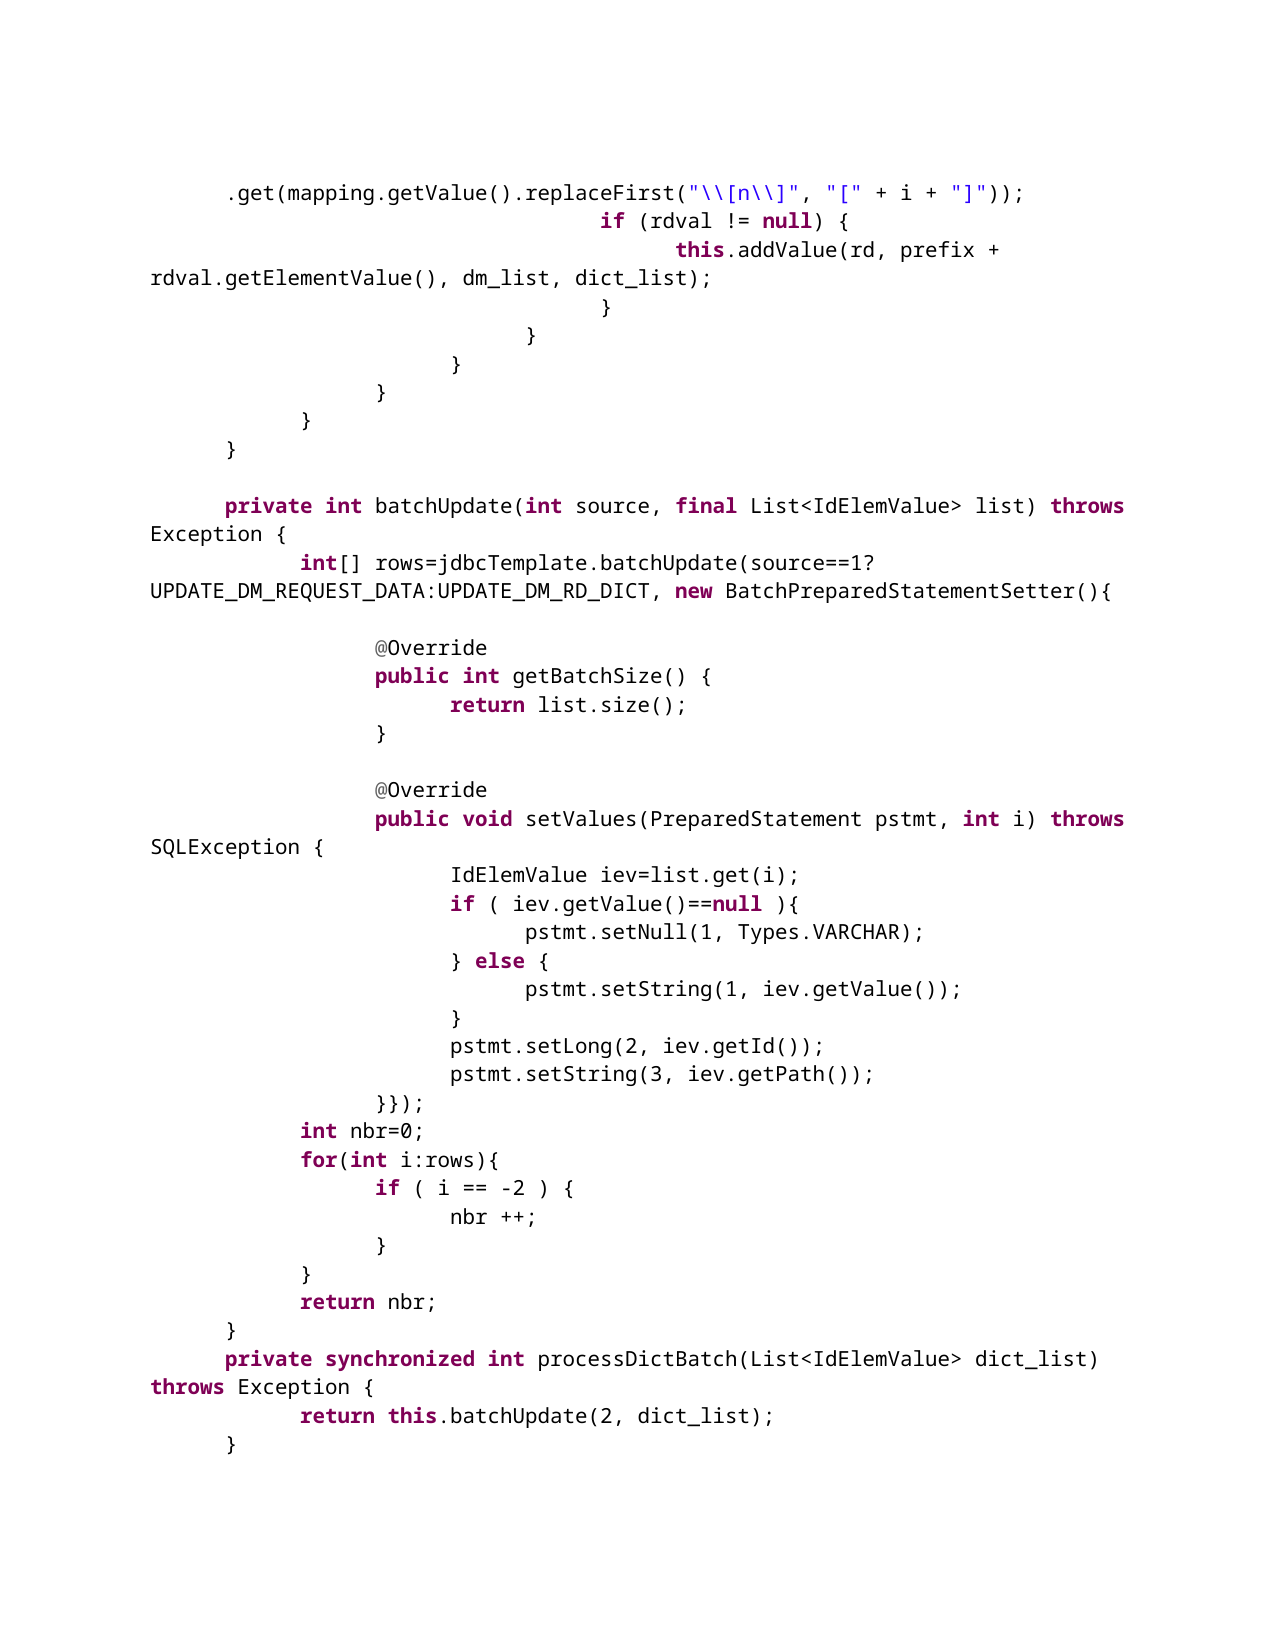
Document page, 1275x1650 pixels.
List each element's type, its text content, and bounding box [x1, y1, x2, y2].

text .get(mapping.getValue().replaceFirst("\\[n\\]", "[" + i + "]")); [150, 150, 1125, 206]
text } [150, 349, 1125, 377]
text public void setValues(PreparedStatement pstmt, int i) throws SQLException { [150, 804, 1125, 861]
text public int getBatchSize() { [150, 661, 1125, 690]
text private int batchUpdate(int source, final List<IdElemValue> list) throws Exception { [150, 491, 1125, 548]
text } [150, 1230, 1125, 1259]
text } [150, 320, 1125, 349]
text } [150, 1316, 1125, 1344]
text nbr ++; [150, 1202, 1125, 1230]
text }}); [150, 1088, 1125, 1116]
text return nbr; [150, 1287, 1125, 1316]
text } [150, 718, 1125, 747]
text IdElemValue iev=list.get(i); [150, 861, 1125, 889]
text } [150, 434, 1125, 462]
text } [150, 1003, 1125, 1031]
text } [150, 1429, 1125, 1458]
text pstmt.setNull(1, Types.VARCHAR); [150, 917, 1125, 946]
text } [150, 406, 1125, 434]
text if (rdval != null) { [150, 206, 1125, 235]
text pstmt.setString(3, iev.getPath()); [150, 1059, 1125, 1088]
text } else { [150, 946, 1125, 974]
text pstmt.setLong(2, iev.getId()); [150, 1031, 1125, 1059]
text if ( i == -2 ) { [150, 1173, 1125, 1202]
text } [150, 377, 1125, 406]
text @Override [150, 775, 1125, 804]
text } [150, 1259, 1125, 1287]
text private synchronized int processDictBatch(List<IdElemValue> dict_list) throws Exception { [150, 1344, 1125, 1401]
text for(int i:rows){ [150, 1145, 1125, 1173]
text this.addValue(rd, prefix + rdval.getElementValue(), dm_list, dict_list); [150, 235, 1125, 292]
text } [150, 292, 1125, 320]
text @Override [150, 633, 1125, 661]
text pstmt.setString(1, iev.getValue()); [150, 974, 1125, 1003]
text return this.batchUpdate(2, dict_list); [150, 1401, 1125, 1429]
text int nbr=0; [150, 1116, 1125, 1145]
text if ( iev.getValue()==null ){ [150, 889, 1125, 917]
text return list.size(); [150, 690, 1125, 718]
text int[] rows=jdbcTemplate.batchUpdate(source==1?UPDATE_DM_REQUEST_DATA:UPDATE_DM_RD_DICT, new BatchPreparedStatementSetter(){ [150, 548, 1125, 604]
